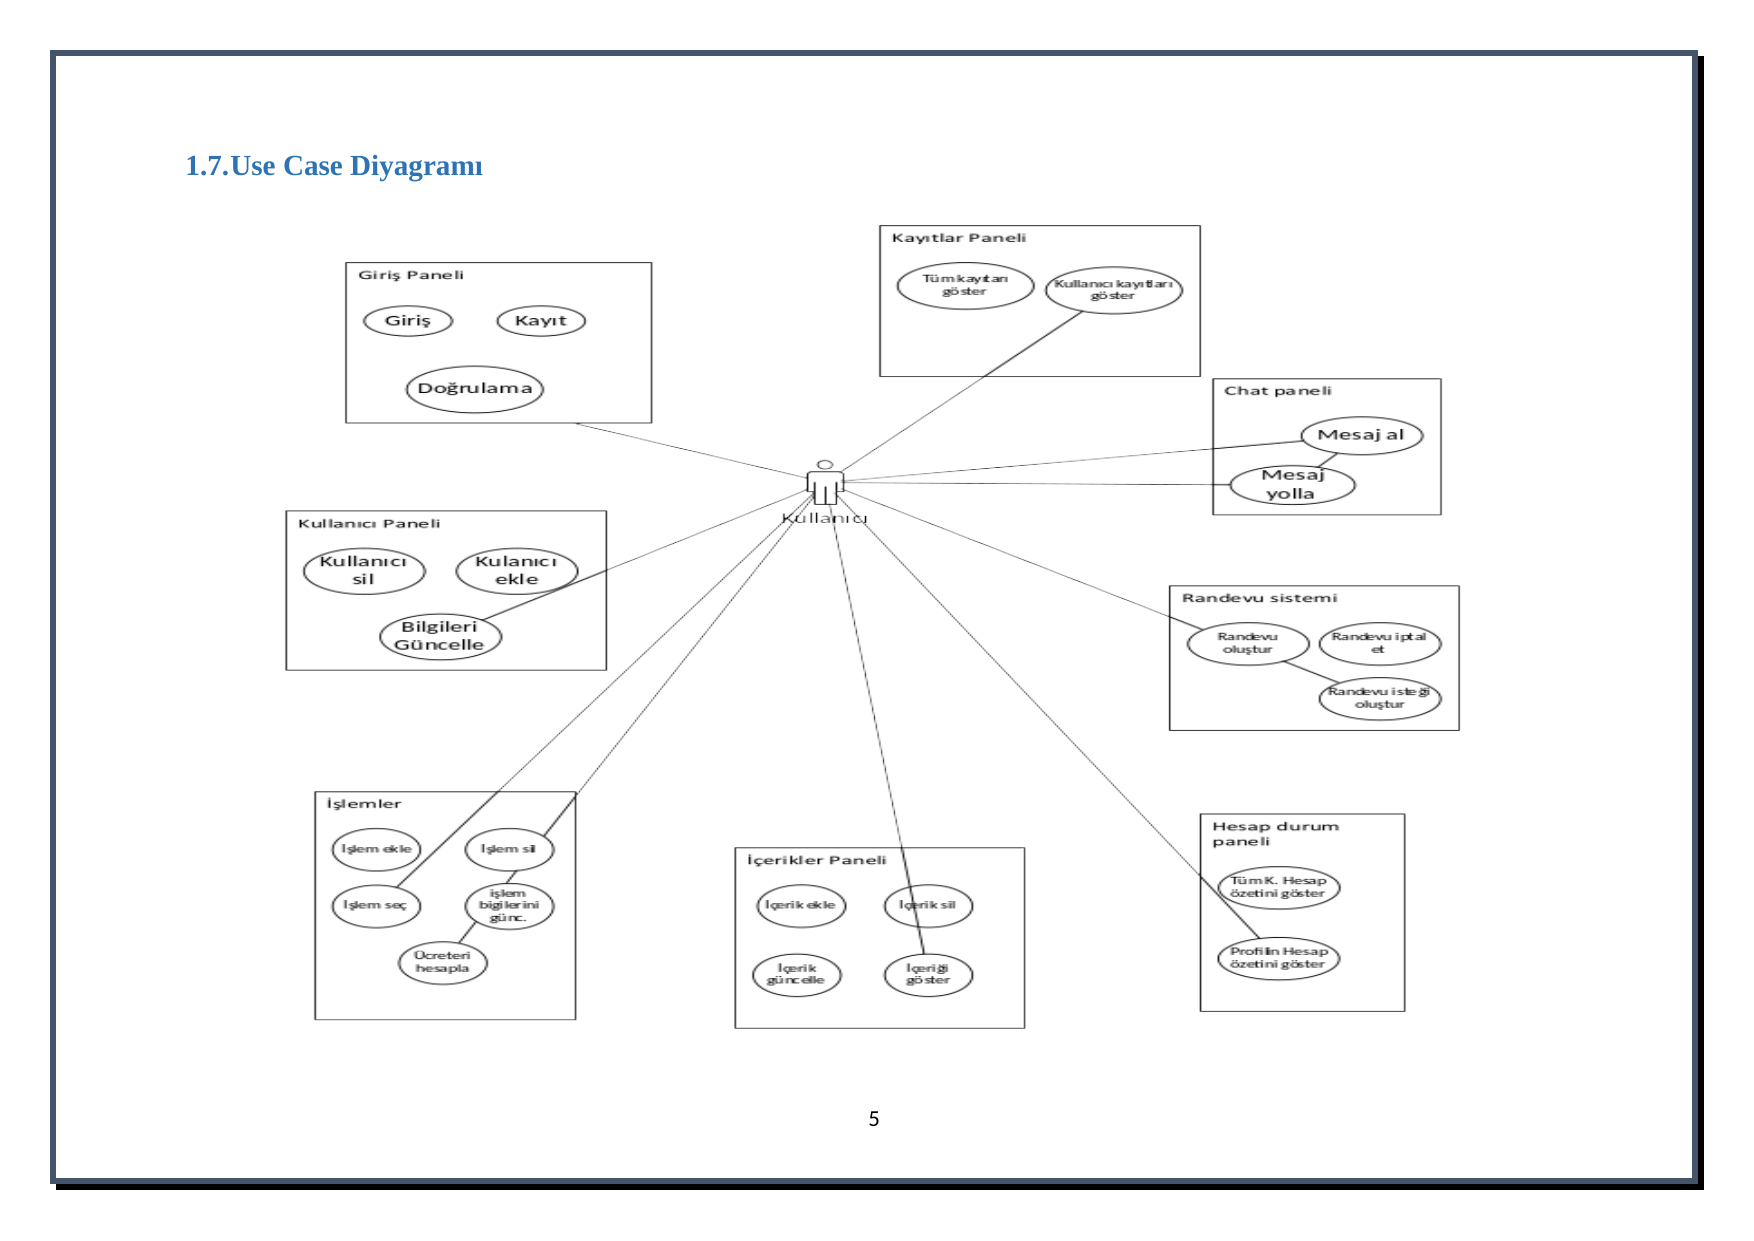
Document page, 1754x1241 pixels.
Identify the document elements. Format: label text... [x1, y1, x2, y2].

subtitle Use Case Diyagramı [185, 148, 1600, 181]
